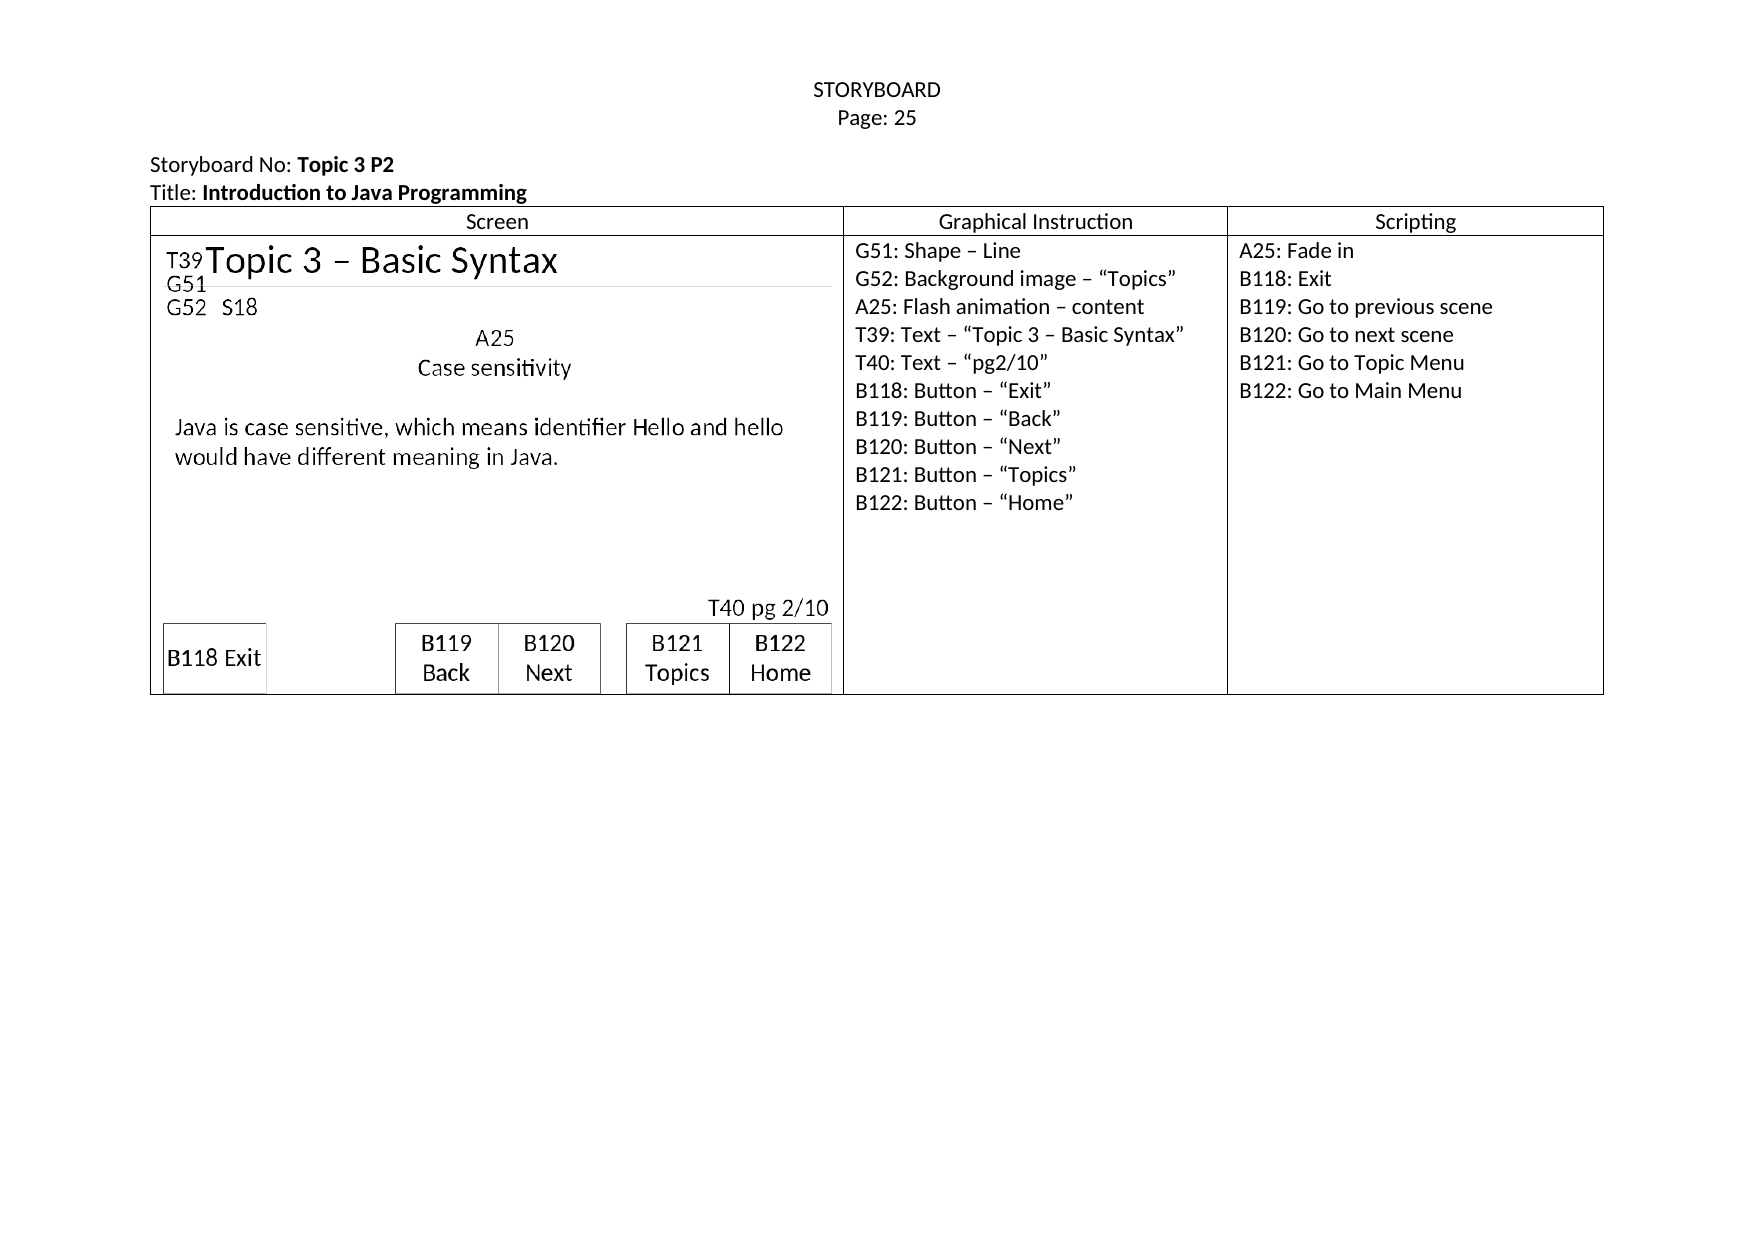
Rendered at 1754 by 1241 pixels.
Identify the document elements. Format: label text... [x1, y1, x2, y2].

table_header Graphical Instruction [844, 207, 1227, 235]
table_cell G51: Shape – Line G52: Background image – “Topics” A25: Flash animation – content T39: Text – “Topic 3 – Basic Syntax” T40: Text – “pg2/10” B118: Button – “Exit” B119: Button – “Back” B120: Button – “Next” B121: Button – “Topics” B122: Button – “Home” [844, 236, 1227, 694]
table_cell [151, 236, 843, 694]
table_header Scripting [1228, 207, 1603, 235]
text Title: Introduction to Java Programming [150, 178, 1604, 206]
table_cell A25: Fade in B118: Exit B119: Go to previous scene B120: Go to next scene B121: Go to Topic Menu B122: Go to Main Menu [1228, 236, 1603, 694]
text Storyboard No: Topic 3 P2 [150, 150, 1604, 178]
table_header Screen [151, 207, 843, 235]
